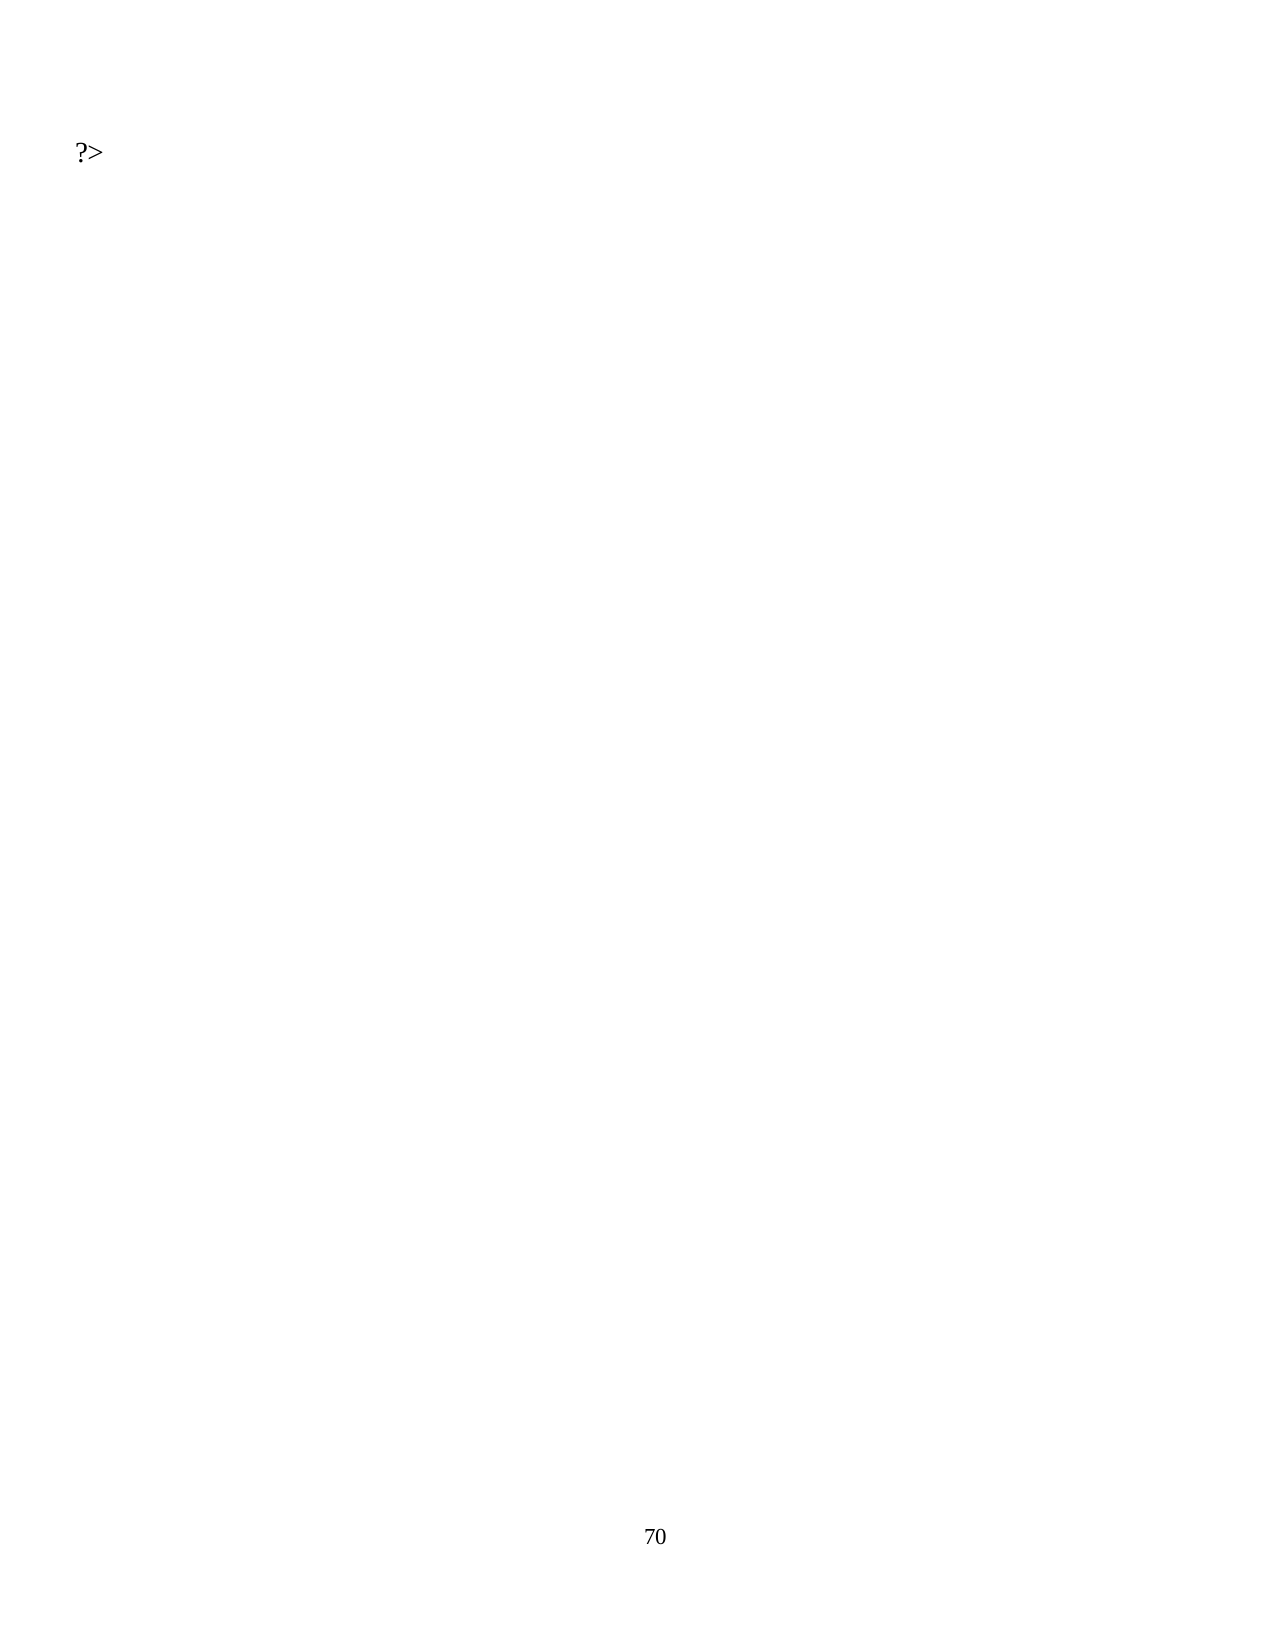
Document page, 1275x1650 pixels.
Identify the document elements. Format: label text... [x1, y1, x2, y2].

text ?> [75, 135, 1275, 169]
